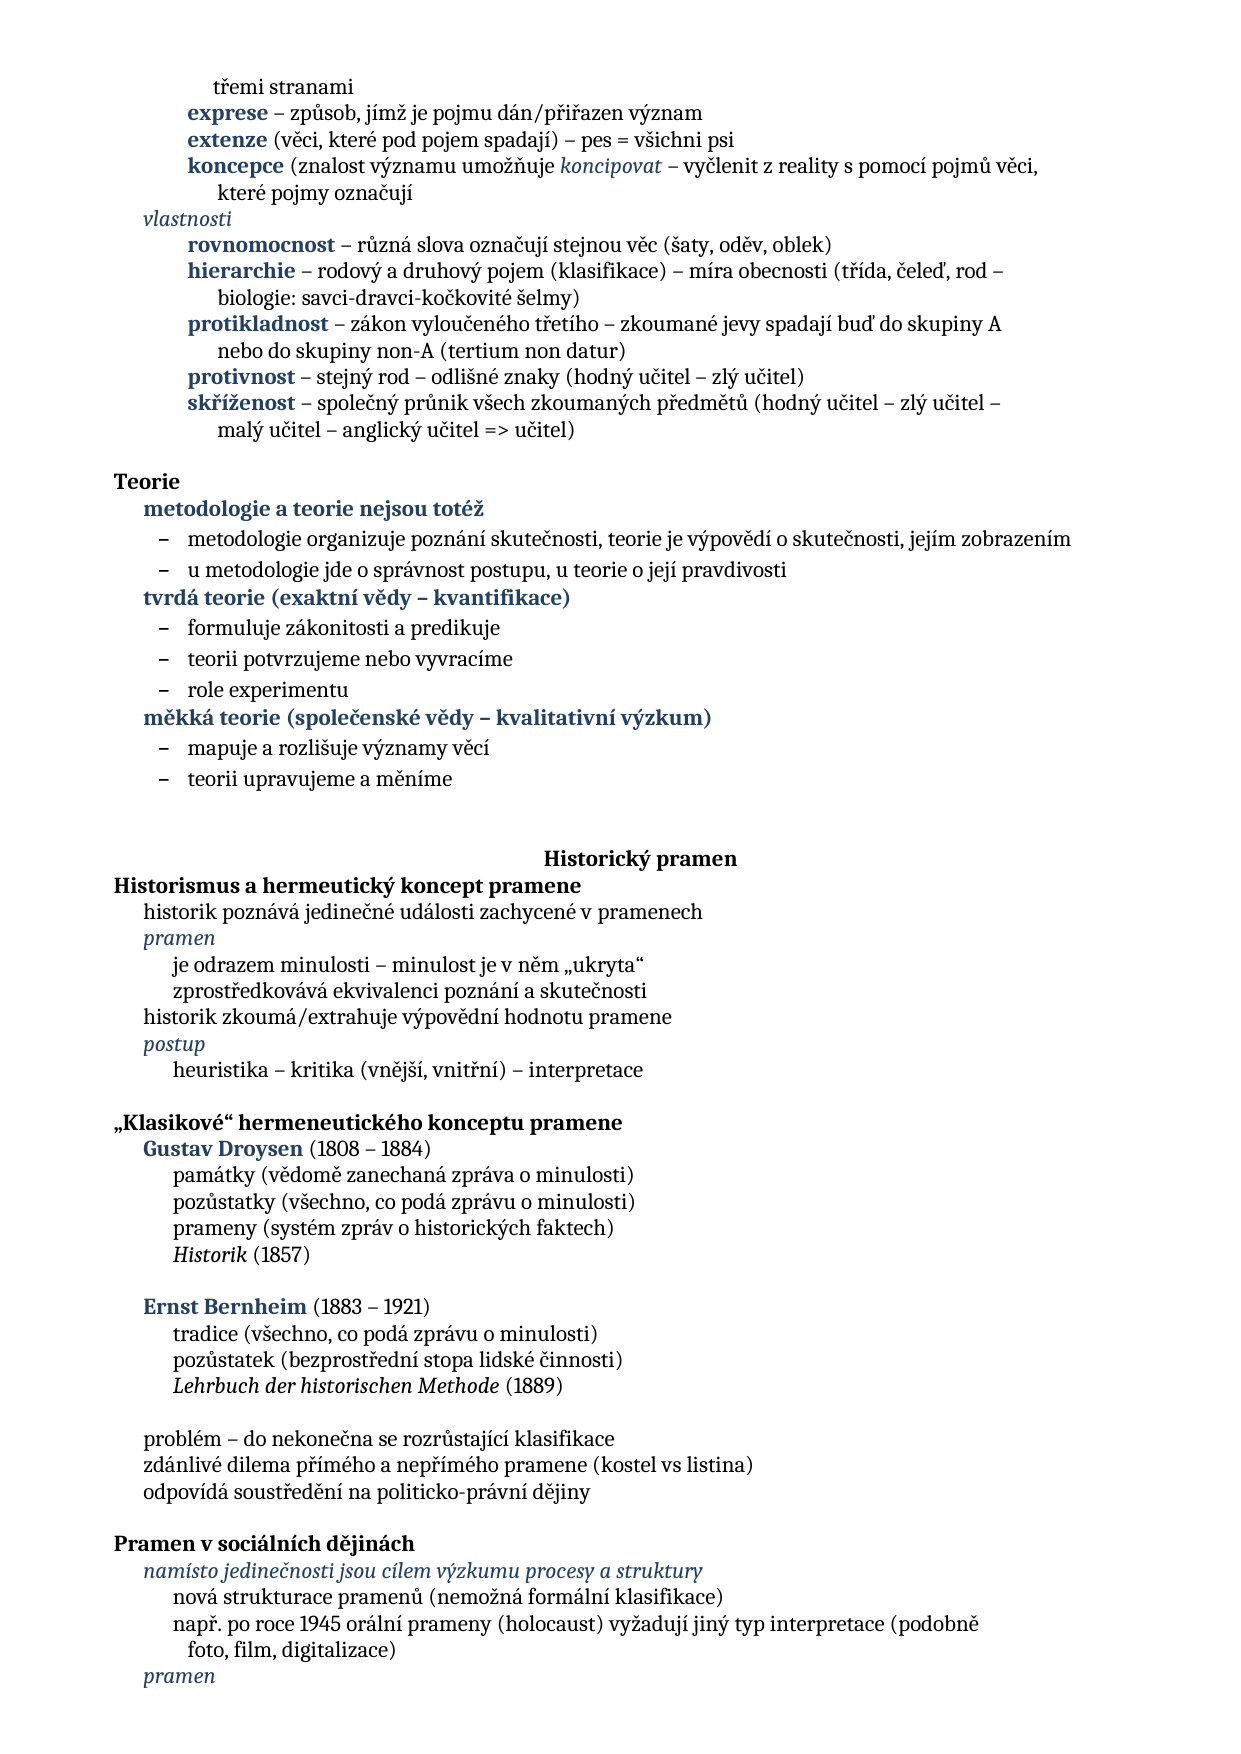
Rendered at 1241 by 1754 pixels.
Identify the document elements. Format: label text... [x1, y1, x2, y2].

list skříženost – společný průnik všech zkoumaných předmětů (hodný učitel – zlý učitel – [173, 390, 1167, 416]
list Historismus a hermeutický koncept pramene [114, 872, 1167, 899]
list formuluje zákonitosti a predikuje [158, 611, 1167, 642]
list u metodologie jde o správnost postupu, u teorie o její pravdivosti [158, 553, 1167, 584]
list zprostředkovává ekvivalenci poznání a skutečnosti [114, 978, 1167, 1004]
list foto, film, digitalizace) [114, 1637, 1167, 1663]
list odpovídá soustředění na politicko-právní dějiny [114, 1478, 1167, 1505]
list pozůstatek (bezprostřední stopa lidské činnosti) [114, 1347, 1167, 1373]
list malý učitel – anglický učitel => učitel) [173, 416, 1167, 443]
list postup [114, 1031, 1167, 1057]
list např. po roce 1945 orální prameny (holocaust) vyžadují jiný typ interpretace (podobně [114, 1610, 1167, 1637]
list namísto jedinečnosti jsou cílem výzkumu procesy a struktury [114, 1558, 1167, 1584]
list metodologie organizuje poznání skutečnosti, teorie je výpovědí o skutečnosti, jejím zobrazením [158, 522, 1167, 553]
list problém – do nekonečna se rozrůstající klasifikace [114, 1426, 1167, 1452]
list prameny (systém zpráv o historických faktech) [114, 1215, 1167, 1241]
list tvrdá teorie (exaktní vědy – kvantifikace) [143, 584, 1167, 611]
list „Klasikové“ hermeneutického konceptu pramene [114, 1109, 1167, 1136]
list Teorie [114, 469, 1167, 496]
list pramen [114, 1663, 1167, 1689]
list pramen [114, 925, 1167, 951]
list rovnomocnost – různá slova označují stejnou věc (šaty, oděv, oblek) [173, 232, 1167, 258]
list Historik (1857) [114, 1241, 1167, 1268]
list je odrazem minulosti – minulost je v něm „ukryta“ [114, 951, 1167, 978]
list nová strukturace pramenů (nemožná formální klasifikace) [114, 1584, 1167, 1610]
list měkká teorie (společenské vědy – kvalitativní výzkum) [143, 704, 1167, 731]
list protikladnost – zákon vyloučeného třetího – zkoumané jevy spadají buď do skupiny A [173, 311, 1167, 337]
list Pramen v sociálních dějinách [114, 1531, 1167, 1558]
list památky (vědomě zanechaná zpráva o minulosti) [114, 1162, 1167, 1189]
list Historický pramen [114, 846, 1167, 872]
list třemi stranami [173, 74, 1167, 100]
list Gustav Droysen (1808 – 1884) [114, 1136, 1167, 1162]
list protivnost – stejný rod – odlišné znaky (hodný učitel – zlý učitel) [173, 364, 1167, 390]
list které pojmy označují [173, 179, 1167, 206]
list metodologie a teorie nejsou totéž [143, 496, 1167, 522]
list Lehrbuch der historischen Methode (1889) [114, 1373, 1167, 1399]
list pozůstatky (všechno, co podá zprávu o minulosti) [114, 1189, 1167, 1215]
list zdánlivé dilema přímého a nepřímého pramene (kostel vs listina) [114, 1452, 1167, 1478]
list vlastnosti [143, 206, 1167, 232]
list historik zkoumá/extrahuje výpovědní hodnotu pramene [114, 1004, 1167, 1031]
list role experimentu [158, 673, 1167, 704]
list nebo do skupiny non-A (tertium non datur) [173, 337, 1167, 364]
list tradice (všechno, co podá zprávu o minulosti) [114, 1320, 1167, 1347]
list teorii upravujeme a měníme [158, 762, 1167, 793]
list hierarchie – rodový a druhový pojem (klasifikace) – míra obecnosti (třída, čeleď, rod – [173, 258, 1167, 285]
list mapuje a rozlišuje významy věcí [158, 731, 1167, 762]
list heuristika – kritika (vnější, vnitřní) – interpretace [114, 1057, 1167, 1083]
list extenze (věci, které pod pojem spadají) – pes = všichni psi [173, 127, 1167, 153]
list teorii potvrzujeme nebo vyvracíme [158, 642, 1167, 673]
list koncepce (znalost významu umožňuje koncipovat – vyčlenit z reality s pomocí pojmů věci, [173, 153, 1167, 179]
list Ernst Bernheim (1883 – 1921) [114, 1294, 1167, 1320]
list biologie: savci-dravci-kočkovité šelmy) [173, 285, 1167, 311]
list historik poznává jedinečné události zachycené v pramenech [114, 899, 1167, 925]
list exprese – způsob, jímž je pojmu dán/přiřazen význam [173, 100, 1167, 127]
